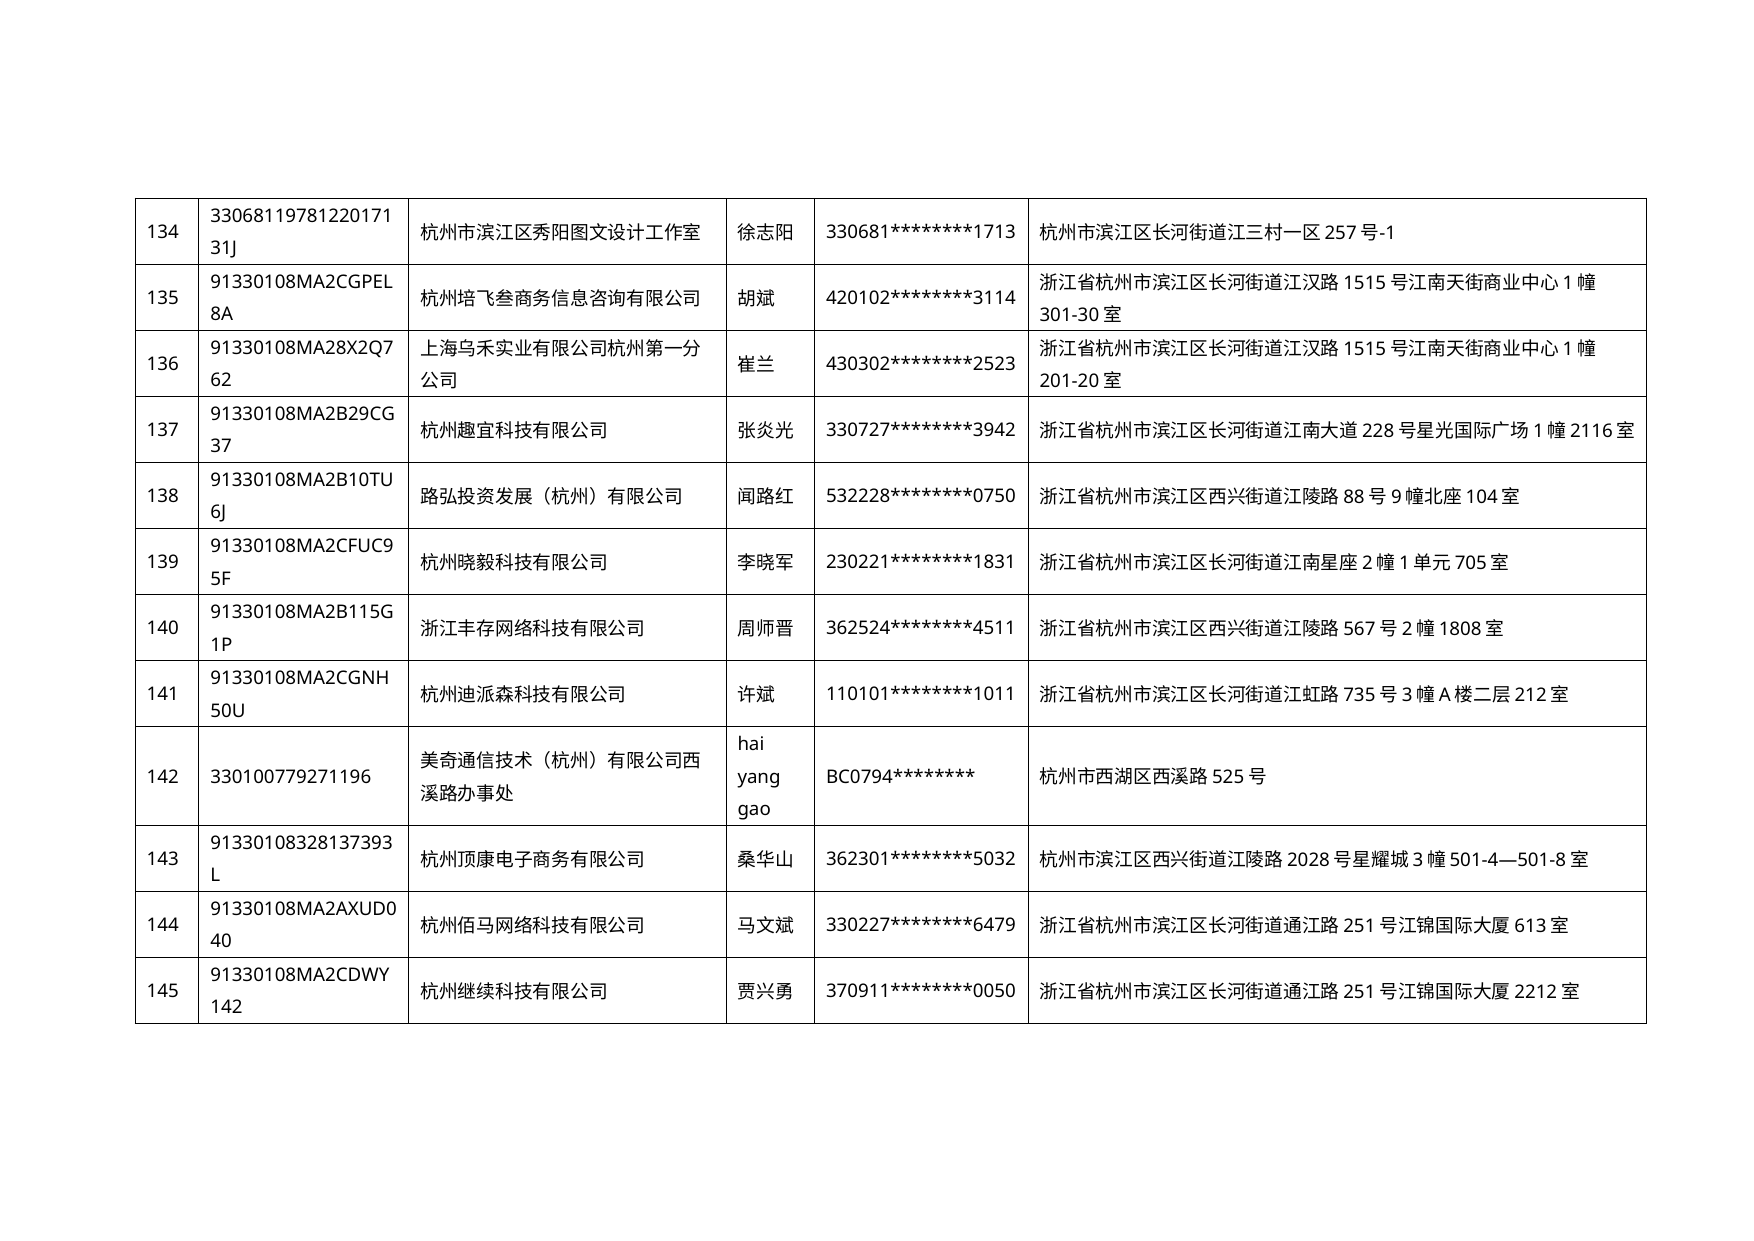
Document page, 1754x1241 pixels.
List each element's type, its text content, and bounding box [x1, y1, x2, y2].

table_cell 杭州趣宜科技有限公司 [409, 397, 726, 462]
table_cell 330727********3942 [815, 397, 1028, 462]
table_cell 370911********0050 [815, 958, 1028, 1023]
table_cell 杭州晓毅科技有限公司 [409, 529, 726, 594]
table_cell 杭州迪派森科技有限公司 [409, 661, 726, 726]
table_cell 浙江省杭州市滨江区长河街道江南大道228号星光国际广场1幢2116室 [1029, 397, 1646, 462]
table_cell 134 [136, 199, 198, 264]
table_cell 崔兰 [727, 331, 814, 396]
table_cell 91330108MA28X2Q762 [199, 331, 408, 396]
table_cell 杭州市西湖区西溪路525号 [1029, 727, 1646, 824]
table_cell 144 [136, 892, 198, 957]
table_cell 杭州继续科技有限公司 [409, 958, 726, 1023]
table_cell 胡斌 [727, 265, 814, 330]
table_cell 杭州市滨江区秀阳图文设计工作室 [409, 199, 726, 264]
table_cell 91330108MA2CGNH50U [199, 661, 408, 726]
table_cell 上海乌禾实业有限公司杭州第一分公司 [409, 331, 726, 396]
table_cell 张炎光 [727, 397, 814, 462]
table_cell 马文斌 [727, 892, 814, 957]
table_cell 145 [136, 958, 198, 1023]
table_cell 330100779271196 [199, 727, 408, 824]
table_cell 桑华山 [727, 826, 814, 891]
table_cell 91330108MA2CFUC95F [199, 529, 408, 594]
table_cell 路弘投资发展（杭州）有限公司 [409, 463, 726, 528]
table_cell 137 [136, 397, 198, 462]
table_cell 浙江省杭州市滨江区长河街道通江路251号江锦国际大厦613室 [1029, 892, 1646, 957]
table_cell 430302********2523 [815, 331, 1028, 396]
table_cell 91330108328137393L [199, 826, 408, 891]
table_cell 浙江省杭州市滨江区长河街道江汉路1515号江南天街商业中心1幢301-30室 [1029, 265, 1646, 330]
table_cell 138 [136, 463, 198, 528]
table_cell 浙江省杭州市滨江区长河街道通江路251号江锦国际大厦2212室 [1029, 958, 1646, 1023]
table_cell 杭州培飞叁商务信息咨询有限公司 [409, 265, 726, 330]
table_cell 142 [136, 727, 198, 824]
table_cell 140 [136, 595, 198, 660]
table_cell 浙江省杭州市滨江区长河街道江虹路735号3幢A楼二层212室 [1029, 661, 1646, 726]
table_cell 杭州顶康电子商务有限公司 [409, 826, 726, 891]
table_cell 136 [136, 331, 198, 396]
table_cell 杭州佰马网络科技有限公司 [409, 892, 726, 957]
table_cell 3306811978122017131J [199, 199, 408, 264]
table_cell 330227********6479 [815, 892, 1028, 957]
table_cell 91330108MA2B29CG37 [199, 397, 408, 462]
table_cell 230221********1831 [815, 529, 1028, 594]
table_cell 李晓军 [727, 529, 814, 594]
table_cell 美奇通信技术（杭州）有限公司西溪路办事处 [409, 727, 726, 824]
table_cell 139 [136, 529, 198, 594]
table_cell 杭州市滨江区西兴街道江陵路2028号星耀城3幢501-4—501-8室 [1029, 826, 1646, 891]
table_cell 闻路红 [727, 463, 814, 528]
table_cell 浙江省杭州市滨江区长河街道江南星座2幢1单元705室 [1029, 529, 1646, 594]
table_cell BC0794******** [815, 727, 1028, 824]
table_cell 532228********0750 [815, 463, 1028, 528]
table_cell 浙江省杭州市滨江区西兴街道江陵路88号9幢北座104室 [1029, 463, 1646, 528]
table_cell 141 [136, 661, 198, 726]
table_cell 许斌 [727, 661, 814, 726]
table_cell 浙江省杭州市滨江区西兴街道江陵路567号2幢1808室 [1029, 595, 1646, 660]
table_cell hai yang gao [727, 727, 814, 824]
table_cell 周师晋 [727, 595, 814, 660]
table_cell 420102********3114 [815, 265, 1028, 330]
table_cell 杭州市滨江区长河街道江三村一区257号-1 [1029, 199, 1646, 264]
table_cell 浙江丰存网络科技有限公司 [409, 595, 726, 660]
table_cell 91330108MA2CDWY142 [199, 958, 408, 1023]
table_cell 91330108MA2B115G1P [199, 595, 408, 660]
table_cell 362524********4511 [815, 595, 1028, 660]
table_cell 91330108MA2CGPEL8A [199, 265, 408, 330]
table_cell 贾兴勇 [727, 958, 814, 1023]
table_cell 浙江省杭州市滨江区长河街道江汉路1515号江南天街商业中心1幢201-20室 [1029, 331, 1646, 396]
table_cell 330681********1713 [815, 199, 1028, 264]
table_cell 362301********5032 [815, 826, 1028, 891]
table_cell 91330108MA2AXUD040 [199, 892, 408, 957]
table_cell 徐志阳 [727, 199, 814, 264]
table_cell 91330108MA2B10TU6J [199, 463, 408, 528]
table_cell 143 [136, 826, 198, 891]
table_cell 135 [136, 265, 198, 330]
table_cell 110101********1011 [815, 661, 1028, 726]
